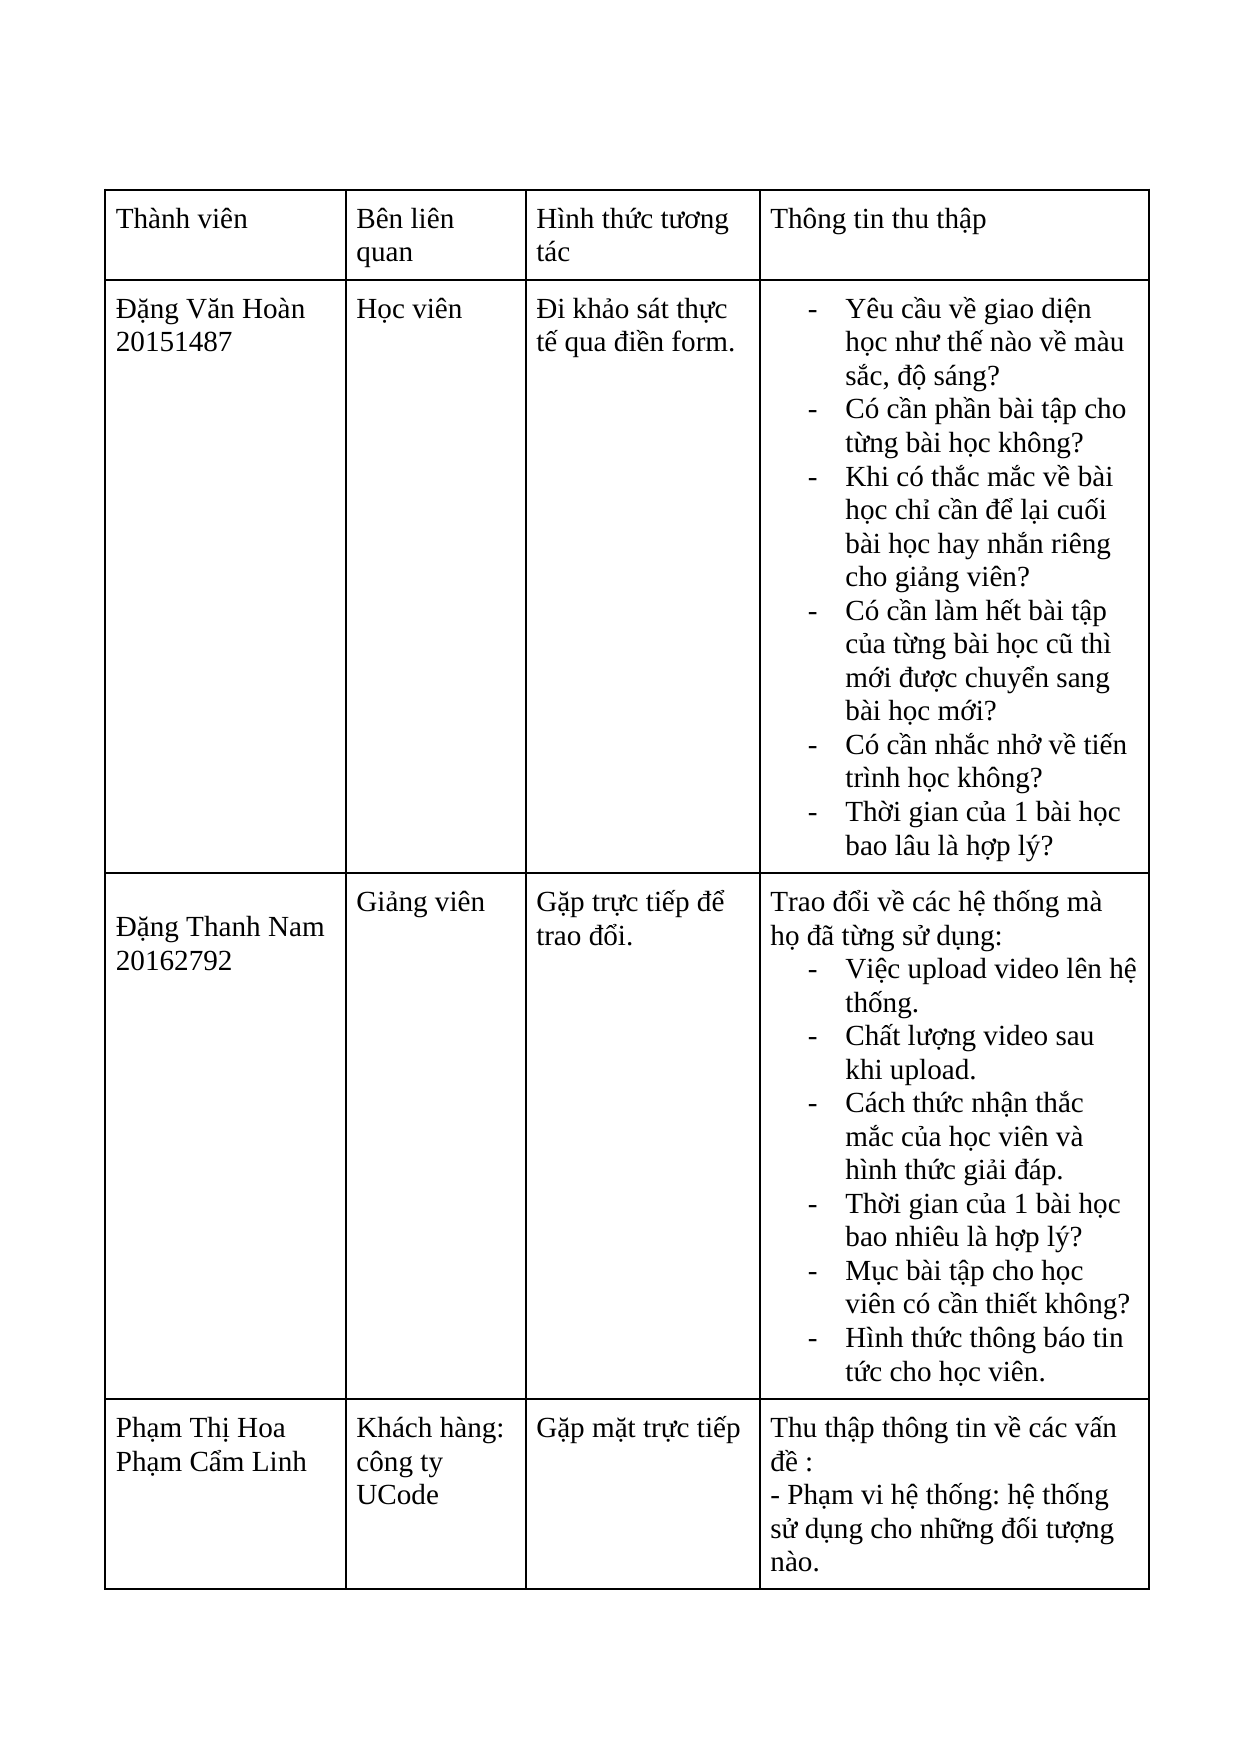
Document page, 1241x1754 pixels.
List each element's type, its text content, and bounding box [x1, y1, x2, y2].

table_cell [347, 1400, 525, 1588]
table_cell Gặp trực tiếp để trao đổi. [527, 874, 759, 1398]
table_cell Giảng viên [347, 874, 525, 1398]
table_cell Đi khảo sát thực tế qua điền form. [527, 281, 759, 872]
table_cell Gặp mặt trực tiếp [527, 1400, 759, 1588]
table_header Bên liên quan [347, 191, 525, 278]
table_cell Học viên [347, 281, 525, 872]
table_header Thông tin thu thập [761, 191, 1148, 278]
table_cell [106, 1400, 345, 1588]
table_header Thành viên [106, 191, 345, 278]
table_cell Yêu cầu về giao diện học như thế nào về màu sắc, độ sáng? Có cần phần bài tập cho từng bài học không? Khi có thắc mắc về bài học chỉ cần để lại cuối bài học hay nhắn riêng cho giảng viên? Có cần làm hết bài tập của từng bài học cũ thì mới được chuyển sang bài học mới? Có cần nhắc nhở về tiến trình học không? Thời gian của 1 bài học bao lâu là hợp lý? [761, 281, 1148, 872]
table_header Hình thức tương tác [527, 191, 759, 278]
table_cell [761, 1400, 1148, 1588]
table_cell Đặng Thanh Nam 20162792 [106, 874, 345, 1398]
table_cell Đặng Văn Hoàn 20151487 [106, 281, 345, 872]
table_cell Trao đổi về các hệ thống mà họ đã từng sử dụng: Việc upload video lên hệ thống. Chất lượng video sau khi upload. Cách thức nhận thắc mắc của học viên và hình thức giải đáp. Thời gian của 1 bài học bao nhiêu là hợp lý? Mục bài tập cho học viên có cần thiết không? Hình thức thông báo tin tức cho học viên. [761, 874, 1148, 1398]
